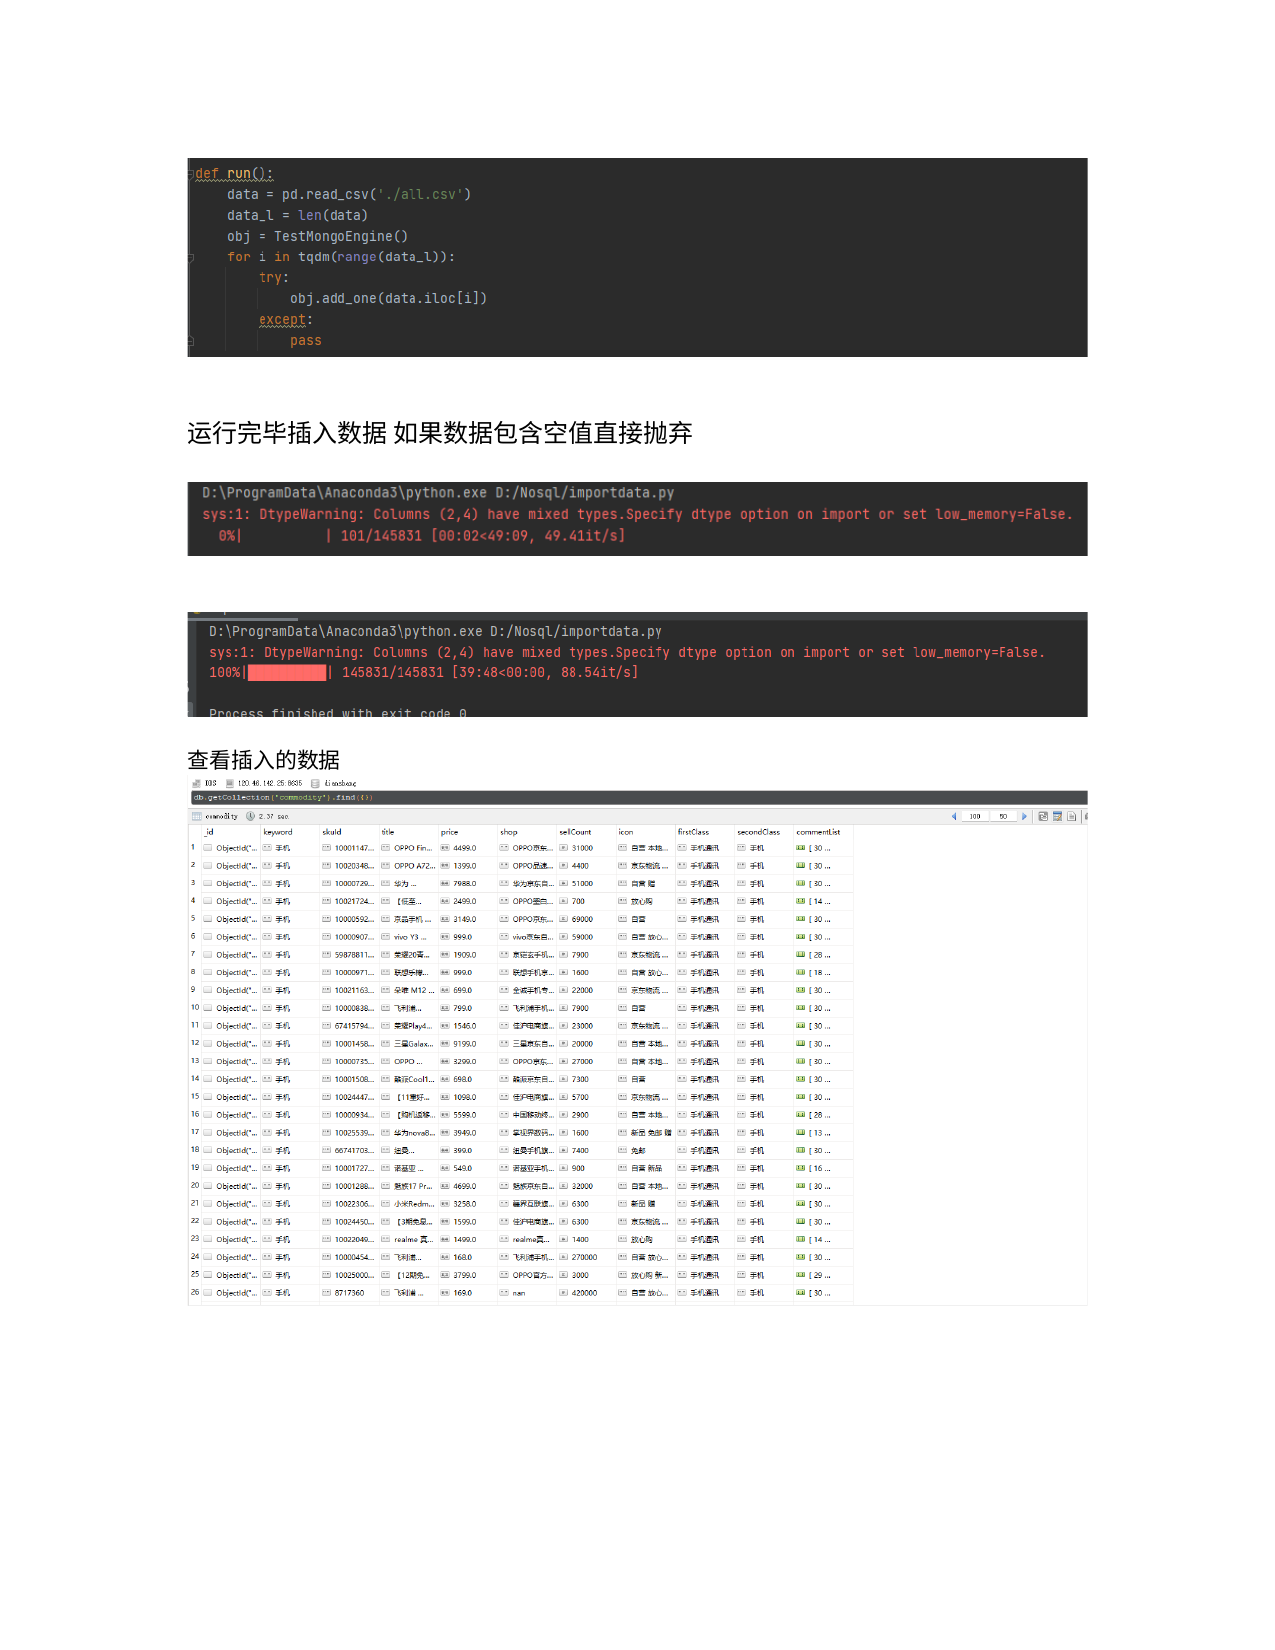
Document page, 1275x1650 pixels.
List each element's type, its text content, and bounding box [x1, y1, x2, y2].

picture [187, 158, 1088, 357]
text 查看插入的数据 [187, 743, 1087, 775]
picture [187, 482, 1088, 556]
picture [187, 775, 1088, 1306]
text 运行完毕插入数据 如果数据包含空值直接抛弃 [187, 399, 1087, 464]
picture [187, 612, 1088, 717]
